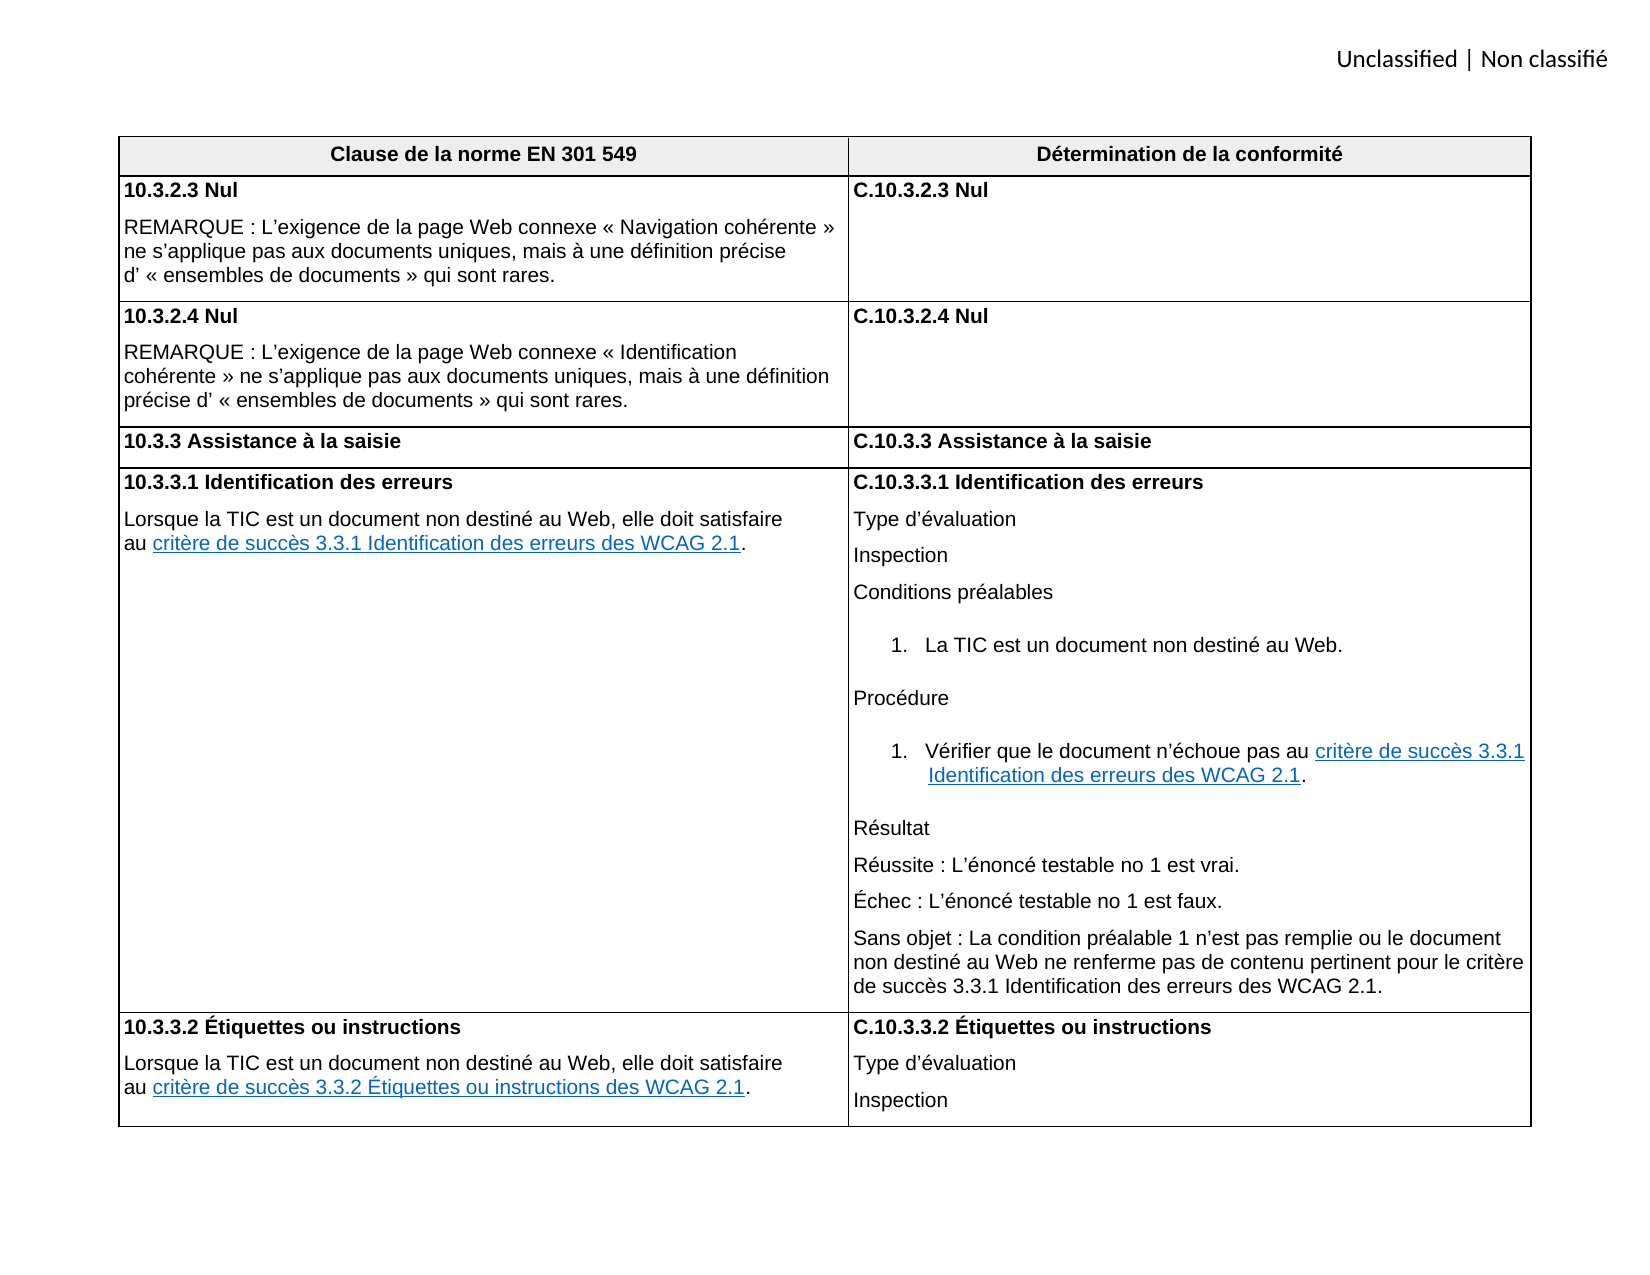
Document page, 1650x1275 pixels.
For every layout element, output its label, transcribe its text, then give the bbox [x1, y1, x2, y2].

table_cell 10.3.3.1 Identification des erreurs Lorsque la TIC est un document non destiné au Web, elle doit satisfaire au critère de succès 3.3.1 Identification des erreurs des WCAG 2.1. [120, 469, 848, 1011]
table_cell 10.3.2.3 Nul REMARQUE : L’exigence de la page Web connexe « Navigation cohérente » ne s’applique pas aux documents uniques, mais à une définition précise d’ « ensembles de documents » qui sont rares. [120, 177, 848, 301]
table_cell 10.3.3 Assistance à la saisie [120, 428, 848, 467]
table_cell 10.3.2.4 Nul REMARQUE : L’exigence de la page Web connexe « Identification cohérente » ne s’applique pas aux documents uniques, mais à une définition précise d’ « ensembles de documents » qui sont rares. [120, 302, 848, 426]
table_cell C.10.3.3 Assistance à la saisie [849, 428, 1530, 467]
table_cell C.10.3.2.4 Nul [849, 302, 1530, 426]
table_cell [120, 1013, 848, 1126]
table_header Détermination de la conformité [849, 137, 1530, 175]
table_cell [849, 1013, 1530, 1126]
table_header Clause de la norme EN 301 549 [120, 137, 848, 175]
table_cell C.10.3.2.3 Nul [849, 177, 1530, 301]
table_cell C.10.3.3.1 Identification des erreurs Type d’évaluation Inspection Conditions préalables La TIC est un document non destiné au Web. Procédure Vérifier que le document n’échoue pas au critère de succès 3.3.1 Identification des erreurs des WCAG 2.1. Résultat Réussite : L’énoncé testable no 1 est vrai. Échec : L’énoncé testable no 1 est faux. Sans objet : La condition préalable 1 n’est pas remplie ou le document non destiné au Web ne renferme pas de contenu pertinent pour le critère de succès 3.3.1 Identification des erreurs des WCAG 2.1. [849, 469, 1530, 1011]
